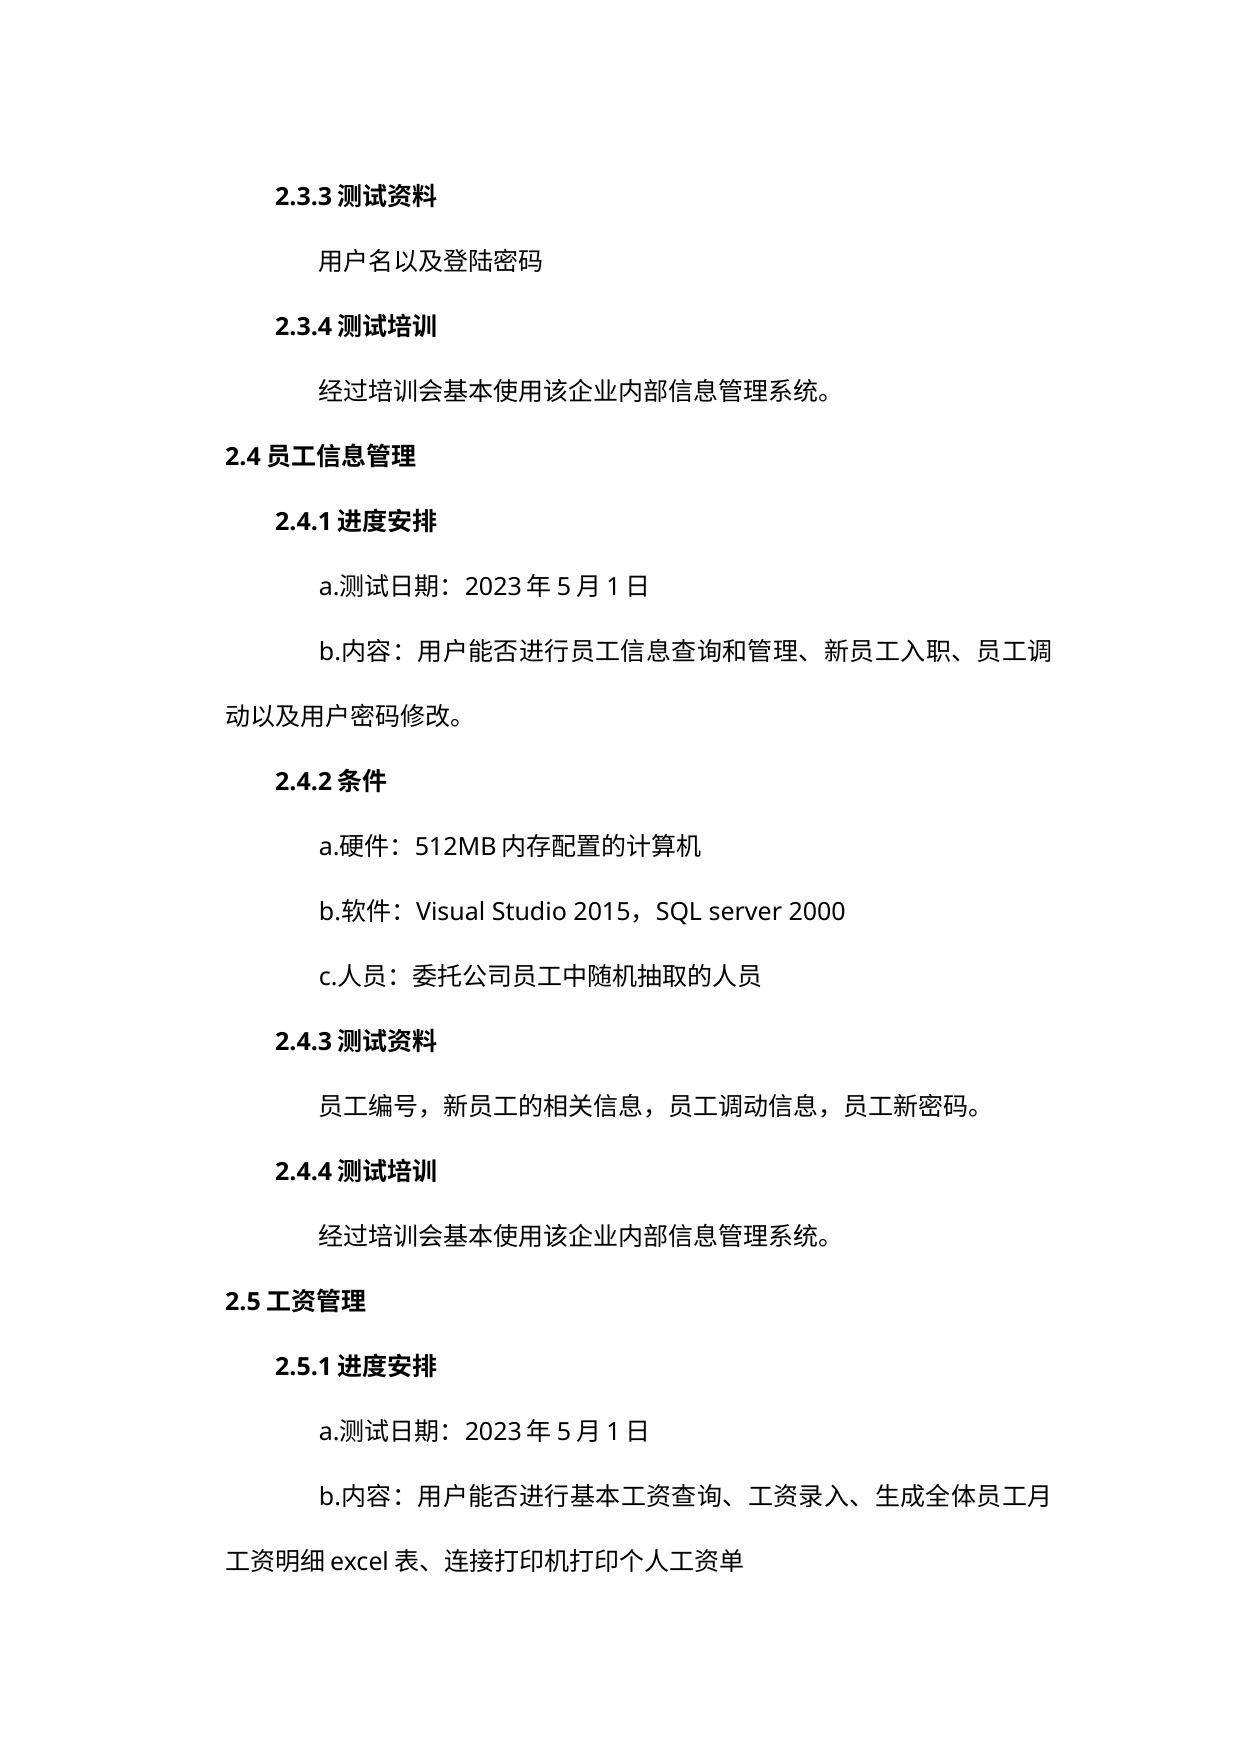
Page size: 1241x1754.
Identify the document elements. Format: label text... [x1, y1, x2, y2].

list 2.4.3测试资料 [225, 1007, 1053, 1072]
list 员工编号，新员工的相关信息，员工调动信息，员工新密码。 [225, 1072, 1053, 1137]
list 2.5工资管理 [225, 1267, 1053, 1332]
list 2.4.4测试培训 [225, 1137, 1053, 1202]
list 2.4员工信息管理 [225, 422, 1053, 487]
list 经过培训会基本使用该企业内部信息管理系统。 [225, 357, 1053, 422]
list 2.3.3测试资料 [225, 162, 1053, 227]
list c.人员：委托公司员工中随机抽取的人员 [225, 942, 1053, 1007]
list b.内容：用户能否进行员工信息查询和管理、新员工入职、员工调动以及用户密码修改。 [225, 617, 1053, 747]
list 2.4.1进度安排 [225, 487, 1053, 552]
list b.内容：用户能否进行基本工资查询、工资录入、生成全体员工月工资明细excel表、连接打印机打印个人工资单 [225, 1462, 1053, 1592]
list a.测试日期：2023年5月1日 [225, 1397, 1053, 1462]
list 经过培训会基本使用该企业内部信息管理系统。 [225, 1202, 1053, 1267]
list a.硬件：512MB内存配置的计算机 [225, 812, 1053, 877]
list 2.4.2条件 [225, 747, 1053, 812]
list 用户名以及登陆密码 [225, 227, 1053, 292]
list a.测试日期：2023年5月1日 [225, 552, 1053, 617]
list 2.3.4测试培训 [225, 292, 1053, 357]
list b.软件：Visual Studio 2015，SQL server 2000 [225, 877, 1053, 942]
list 2.5.1进度安排 [225, 1332, 1053, 1397]
